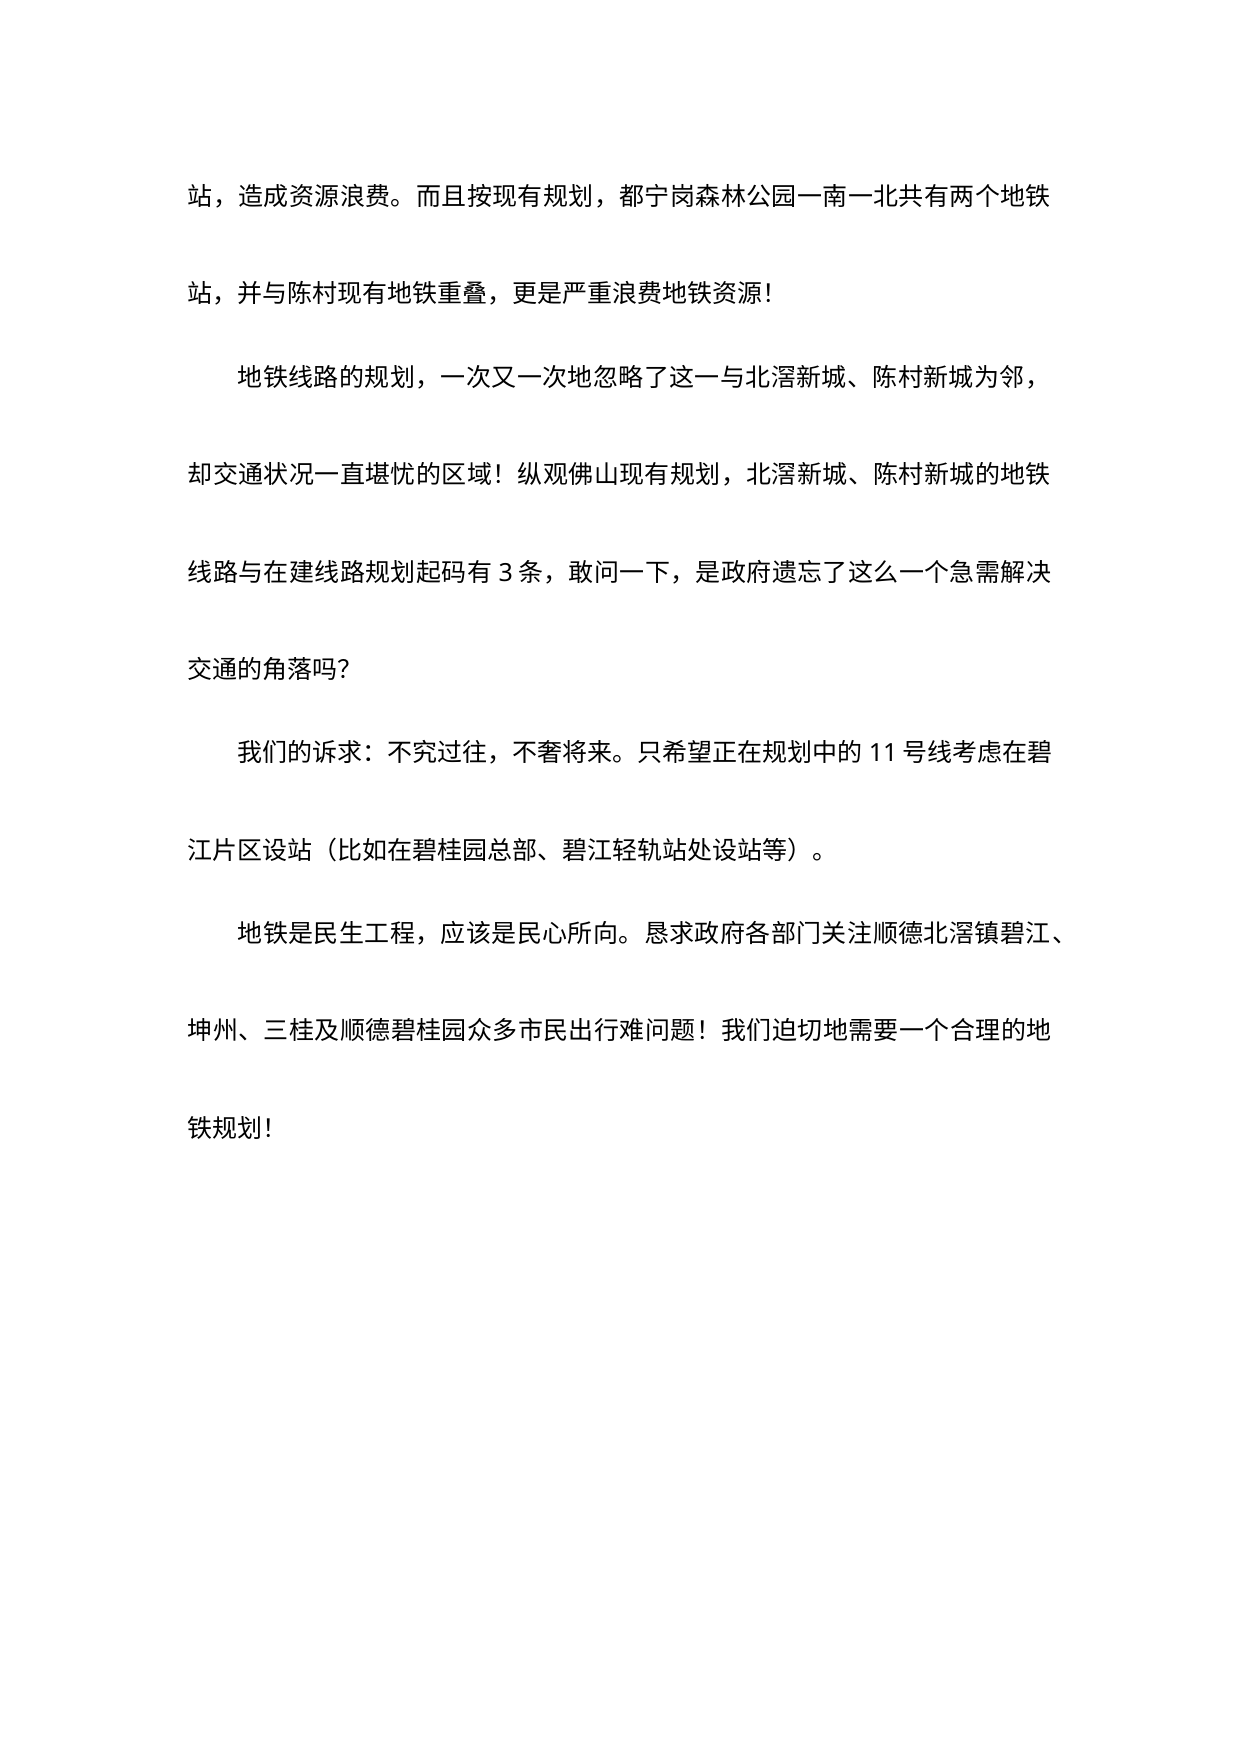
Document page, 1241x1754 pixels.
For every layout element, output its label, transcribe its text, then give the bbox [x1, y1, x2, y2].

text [187, 162, 1053, 324]
text 地铁是民生工程，应该是民心所向。恳求政府各部门关注顺德北滘镇碧江、坤州、三桂及顺德碧桂园众多市民出行难问题！我们迫切地需要一个合理的地铁规划！ [187, 899, 1053, 1159]
text 地铁线路的规划，一次又一次地忽略了这一与北滘新城、陈村新城为邻，却交通状况一直堪忧的区域！纵观佛山现有规划，北滘新城、陈村新城的地铁线路与在建线路规划起码有3条，敢问一下，是政府遗忘了这么一个急需解决交通的角落吗？ [187, 343, 1053, 700]
text 我们的诉求：不究过往，不奢将来。只希望正在规划中的11号线考虑在碧江片区设站（比如在碧桂园总部、碧江轻轨站处设站等）。 [187, 718, 1053, 881]
